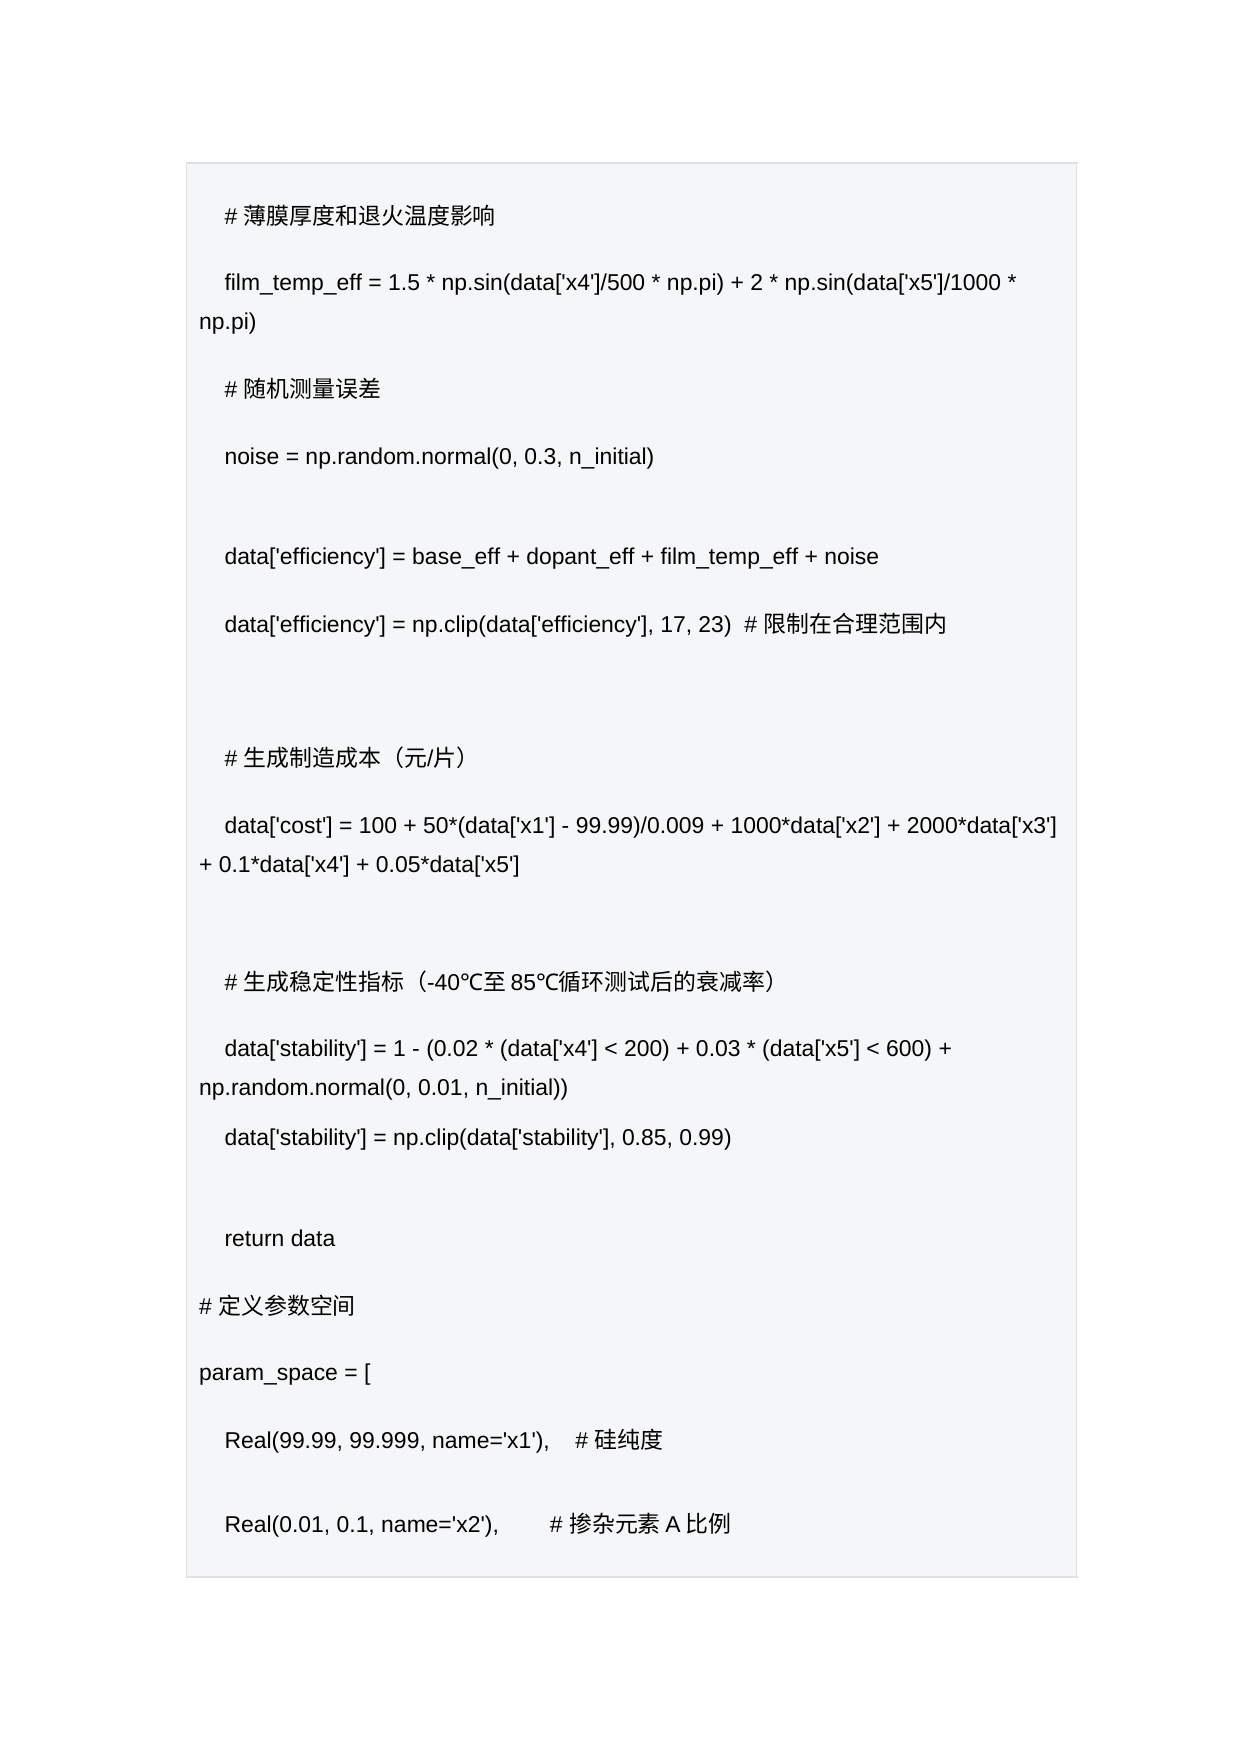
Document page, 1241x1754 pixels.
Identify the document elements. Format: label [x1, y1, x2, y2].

table_header [187, 164, 1076, 1576]
